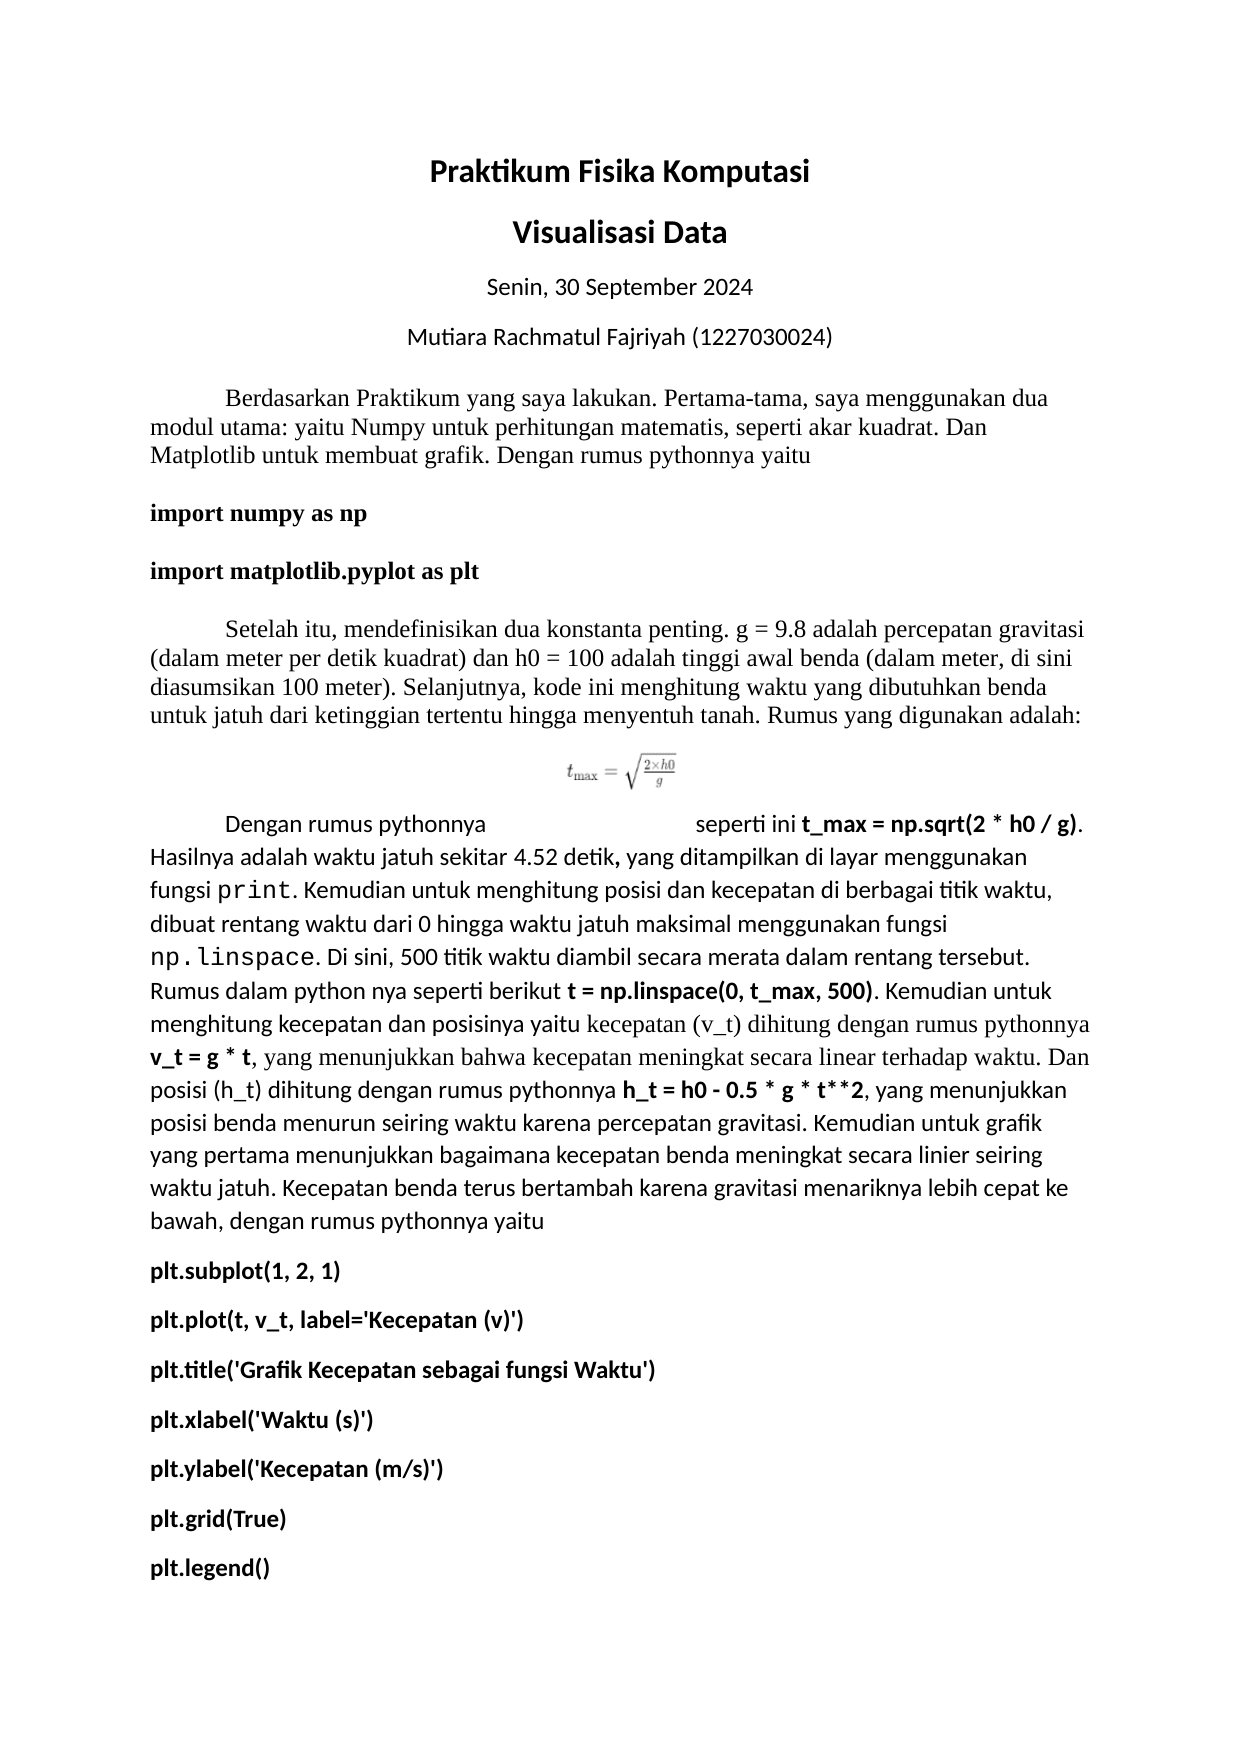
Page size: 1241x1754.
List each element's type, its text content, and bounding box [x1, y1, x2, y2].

text Setelah itu, mendefinisikan dua konstanta penting. g = 9.8 adalah percepatan gravitasi (dalam meter per detik kuadrat) dan h0 = 100 adalah tinggi awal benda (dalam meter, di sini diasumsikan 100 meter). Selanjutnya, kode ini menghitung waktu yang dibutuhkan benda untuk jatuh dari ketinggian tertentu hingga menyentuh tanah. Rumus yang digunakan adalah: [150, 614, 1090, 729]
picture [557, 743, 677, 793]
text plt.subplot(1, 2, 1) [150, 1255, 1090, 1286]
text Mutiara Rachmatul Fajriyah (1227030024) [150, 321, 1090, 351]
text import numpy as np [150, 498, 1090, 527]
text Berdasarkan Praktikum yang saya lakukan. Pertama-tama, saya menggunakan dua modul utama: yaitu Numpy untuk perhitungan matematis, seperti akar kuadrat. Dan Matplotlib untuk membuat grafik. Dengan rumus pythonnya yaitu [150, 383, 1090, 469]
text plt.ylabel('Kecepatan (m/s)') [150, 1453, 1090, 1484]
text import matplotlib.pyplot as plt [150, 556, 1090, 585]
text plt.plot(t, v_t, label='Kecepatan (v)') [150, 1304, 1090, 1335]
text Praktikum Fisika Komputasi [150, 150, 1090, 191]
text plt.grid(True) [150, 1503, 1090, 1533]
text Senin, 30 September 2024 [150, 271, 1090, 302]
text plt.legend() [150, 1552, 1090, 1583]
text plt.xlabel('Waktu (s)') [150, 1404, 1090, 1434]
text Dengan rumus pythonnya seperti ini t_max = np.sqrt(2 * h0 / g). Hasilnya adalah waktu jatuh sekitar 4.52 detik, yang ditampilkan di layar menggunakan fungsi print. Kemudian untuk menghitung posisi dan kecepatan di berbagai titik waktu, dibuat rentang waktu dari 0 hingga waktu jatuh maksimal menggunakan fungsi np.linspace. Di sini, 500 titik waktu diambil secara merata dalam rentang tersebut. Rumus dalam python nya seperti berikut t = np.linspace(0, t_max, 500). Kemudian untuk menghitung kecepatan dan posisinya yaitu kecepatan (v_t) dihitung dengan rumus pythonnya v_t = g * t, yang menunjukkan bahwa kecepatan meningkat secara linear terhadap waktu. Dan posisi (h_t) dihitung dengan rumus pythonnya h_t = h0 - 0.5 * g * t**2, yang menunjukkan posisi benda menurun seiring waktu karena percepatan gravitasi. Kemudian untuk grafik yang pertama menunjukkan bagaimana kecepatan benda meningkat secara linier seiring waktu jatuh. Kecepatan benda terus bertambah karena gravitasi menariknya lebih cepat ke bawah, dengan rumus pythonnya yaitu [150, 808, 1090, 1236]
text plt.title('Grafik Kecepatan sebagai fungsi Waktu') [150, 1354, 1090, 1385]
text Visualisasi Data [150, 211, 1090, 251]
